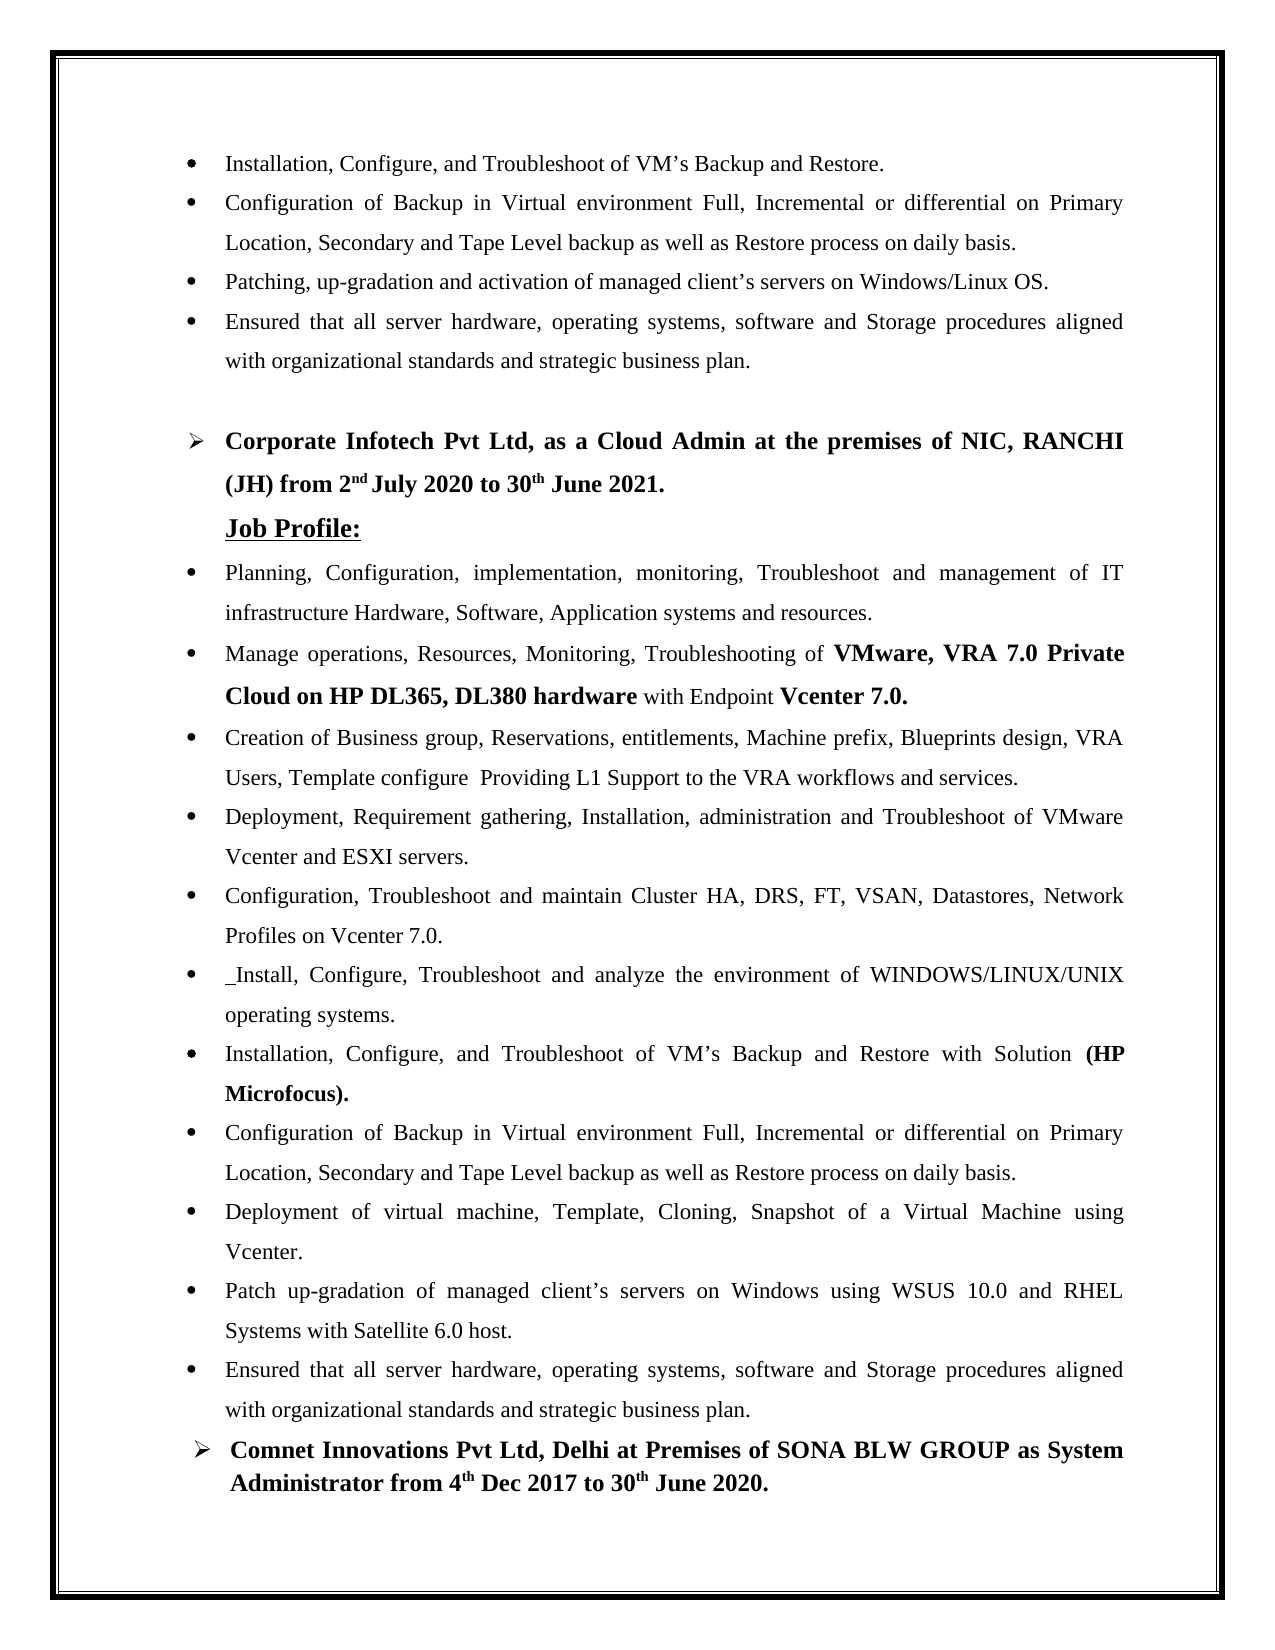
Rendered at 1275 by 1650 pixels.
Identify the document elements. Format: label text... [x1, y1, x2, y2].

list Manage operations, Resources, Monitoring, Troubleshooting of VMware, VRA 7.0 Private Cloud on HP DL365, DL380 hardware with Endpoint Vcenter 7.0. [187, 638, 1125, 710]
list Deployment, Requirement gathering, Installation, administration and Troubleshoot of VMware Vcenter and ESXI servers. [187, 803, 1125, 869]
list Installation, Configure, and Troubleshoot of VM’s Backup and Restore with Solution (HP Microfocus). [187, 1040, 1125, 1106]
list Configuration of Backup in Virtual environment Full, Incremental or differential on Primary Location, Secondary and Tape Level backup as well as Restore process on daily basis. [187, 189, 1125, 255]
list Installation, Configure, and Troubleshoot of VM’s Backup and Restore. [187, 150, 1125, 176]
list Comnet Innovations Pvt Ltd, Delhi at Premises of SONA BLW GROUP as System Administrator from 4th Dec 2017 to 30th June 2020. [192, 1435, 1125, 1497]
list Creation of Business group, Reservations, entitlements, Machine prefix, Blueprints design, VRA Users, Template configure Providing L1 Support to the VRA workflows and services. [187, 724, 1125, 790]
list Deployment of virtual machine, Template, Cloning, Snapshot of a Virtual Machine using Vcenter. [187, 1198, 1125, 1264]
list Patch up-gradation of managed client’s servers on Windows using WSUS 10.0 and RHEL Systems with Satellite 6.0 host. [187, 1277, 1125, 1343]
list Job Profile: [225, 513, 1125, 544]
list Configuration of Backup in Virtual environment Full, Incremental or differential on Primary Location, Secondary and Tape Level backup as well as Restore process on daily basis. [187, 1119, 1125, 1185]
list Install, Configure, Troubleshoot and analyze the environment of WINDOWS/LINUX/UNIX operating systems. [187, 961, 1125, 1027]
list Planning, Configuration, implementation, monitoring, Troubleshoot and management of IT infrastructure Hardware, Software, Application systems and resources. [187, 559, 1125, 625]
list Patching, up-gradation and activation of managed client’s servers on Windows/Linux OS. [187, 268, 1125, 295]
list Corporate Infotech Pvt Ltd, as a Cloud Admin at the premises of NIC, RANCHI (JH) from 2nd July 2020 to 30th June 2021. [187, 426, 1125, 498]
list Configuration, Troubleshoot and maintain Cluster HA, DRS, FT, VSAN, Datastores, Network Profiles on Vcenter 7.0. [187, 882, 1125, 948]
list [187, 1356, 1125, 1422]
